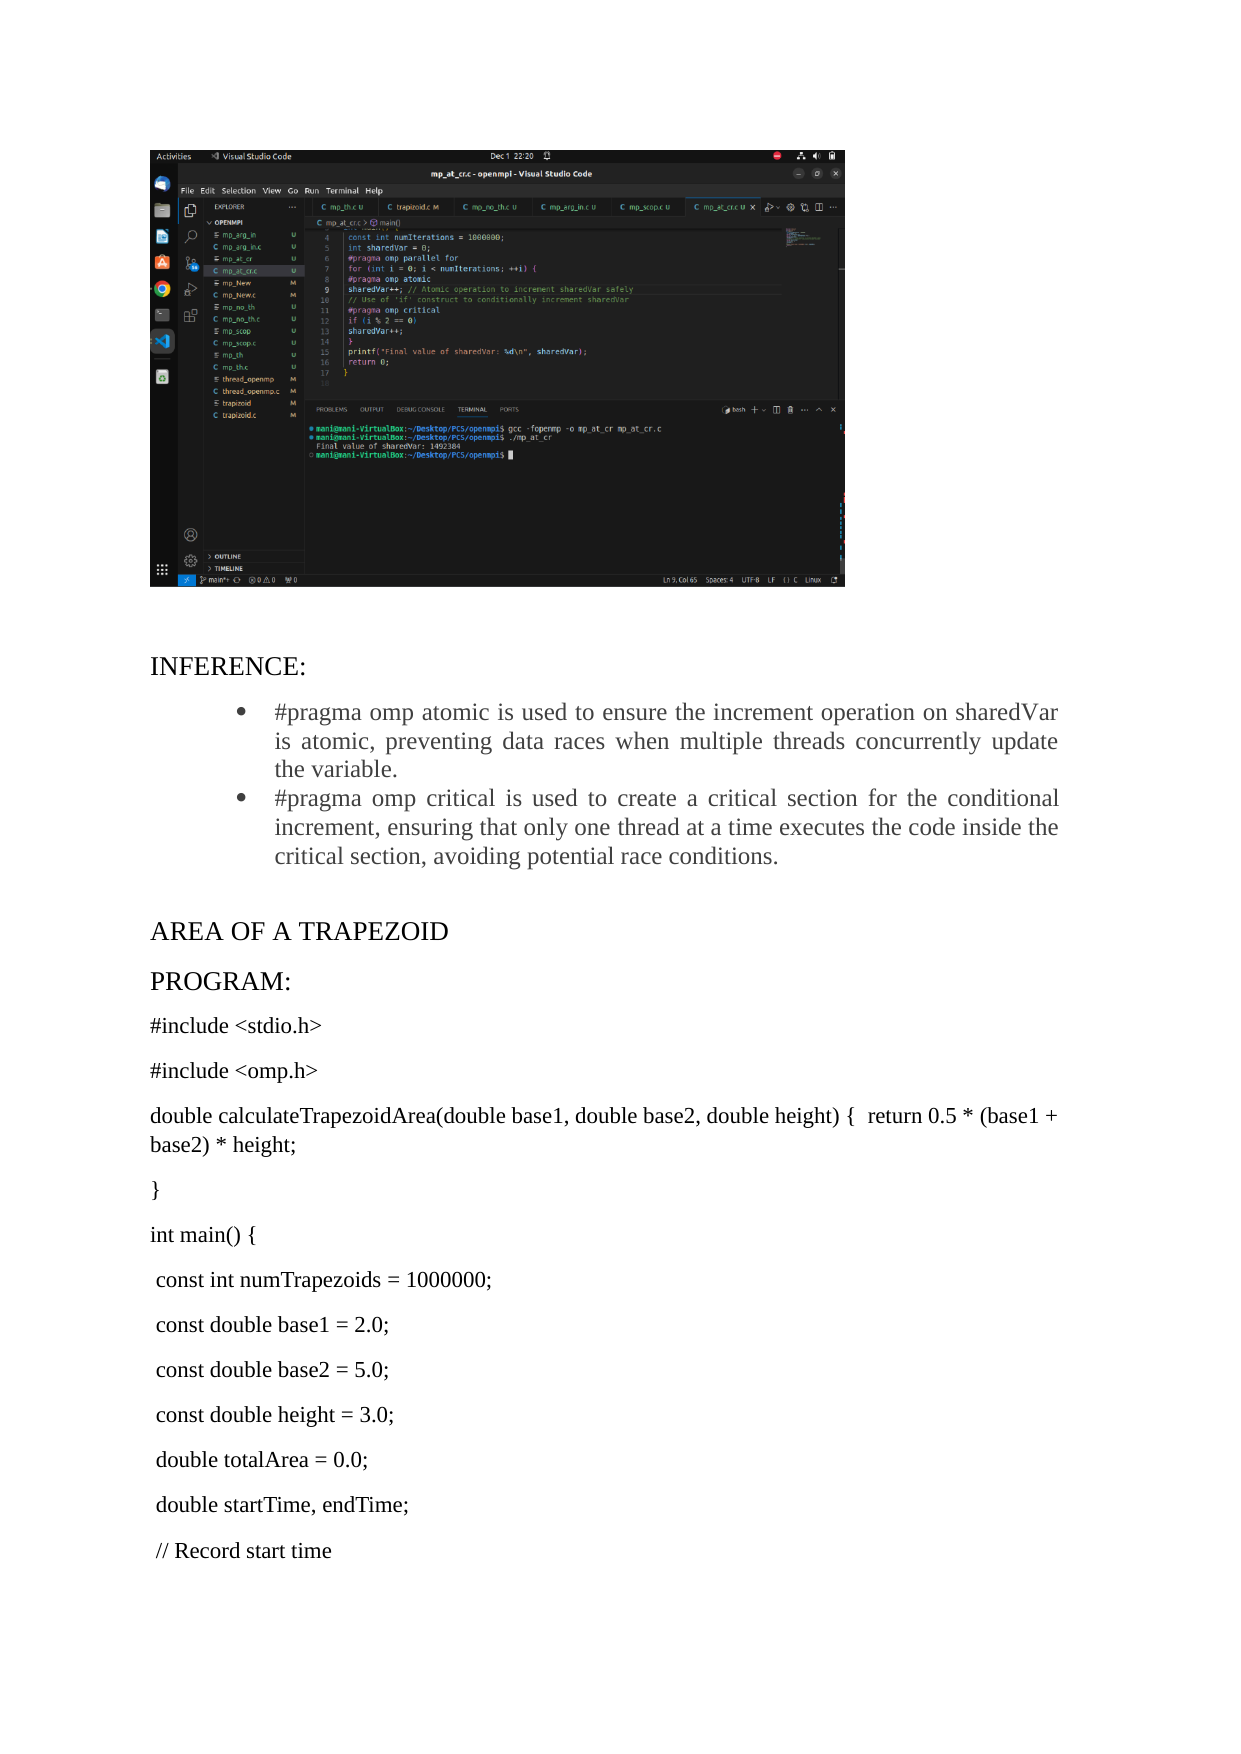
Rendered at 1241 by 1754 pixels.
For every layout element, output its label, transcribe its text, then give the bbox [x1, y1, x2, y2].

text double startTime, endTime; [150, 1492, 1090, 1518]
text #include <omp.h> [150, 1057, 1090, 1083]
picture [150, 150, 845, 587]
text const double height = 3.0; [150, 1401, 1090, 1428]
text const int numTrapezoids = 1000000; [150, 1266, 1090, 1292]
list #pragma omp atomic is used to ensure the increment operation on sharedVar is atomic, preventing data races when multiple threads concurrently update the variable. [237, 697, 1059, 783]
text double totalArea = 0.0; [150, 1446, 1090, 1473]
text // Record start time [150, 1537, 1090, 1563]
subtitle PROGRAM: [150, 965, 1090, 997]
text const double base1 = 2.0; [150, 1311, 1090, 1337]
text int main() { [150, 1221, 1090, 1247]
text const double base2 = 5.0; [150, 1356, 1090, 1383]
text } [150, 1176, 1090, 1202]
text #include <stdio.h> [150, 1012, 1090, 1038]
text double calculateTrapezoidArea(double base1, double base2, double height) { return 0.5 * (base1 + base2) * height; [150, 1102, 1090, 1157]
list #pragma omp critical is used to create a critical section for the conditional increment, ensuring that only one thread at a time executes the code inside the critical section, avoiding potential race conditions. [237, 783, 1059, 869]
subtitle INFERENCE: [150, 650, 1090, 681]
subtitle AREA OF A TRAPEZOID [150, 914, 1090, 946]
